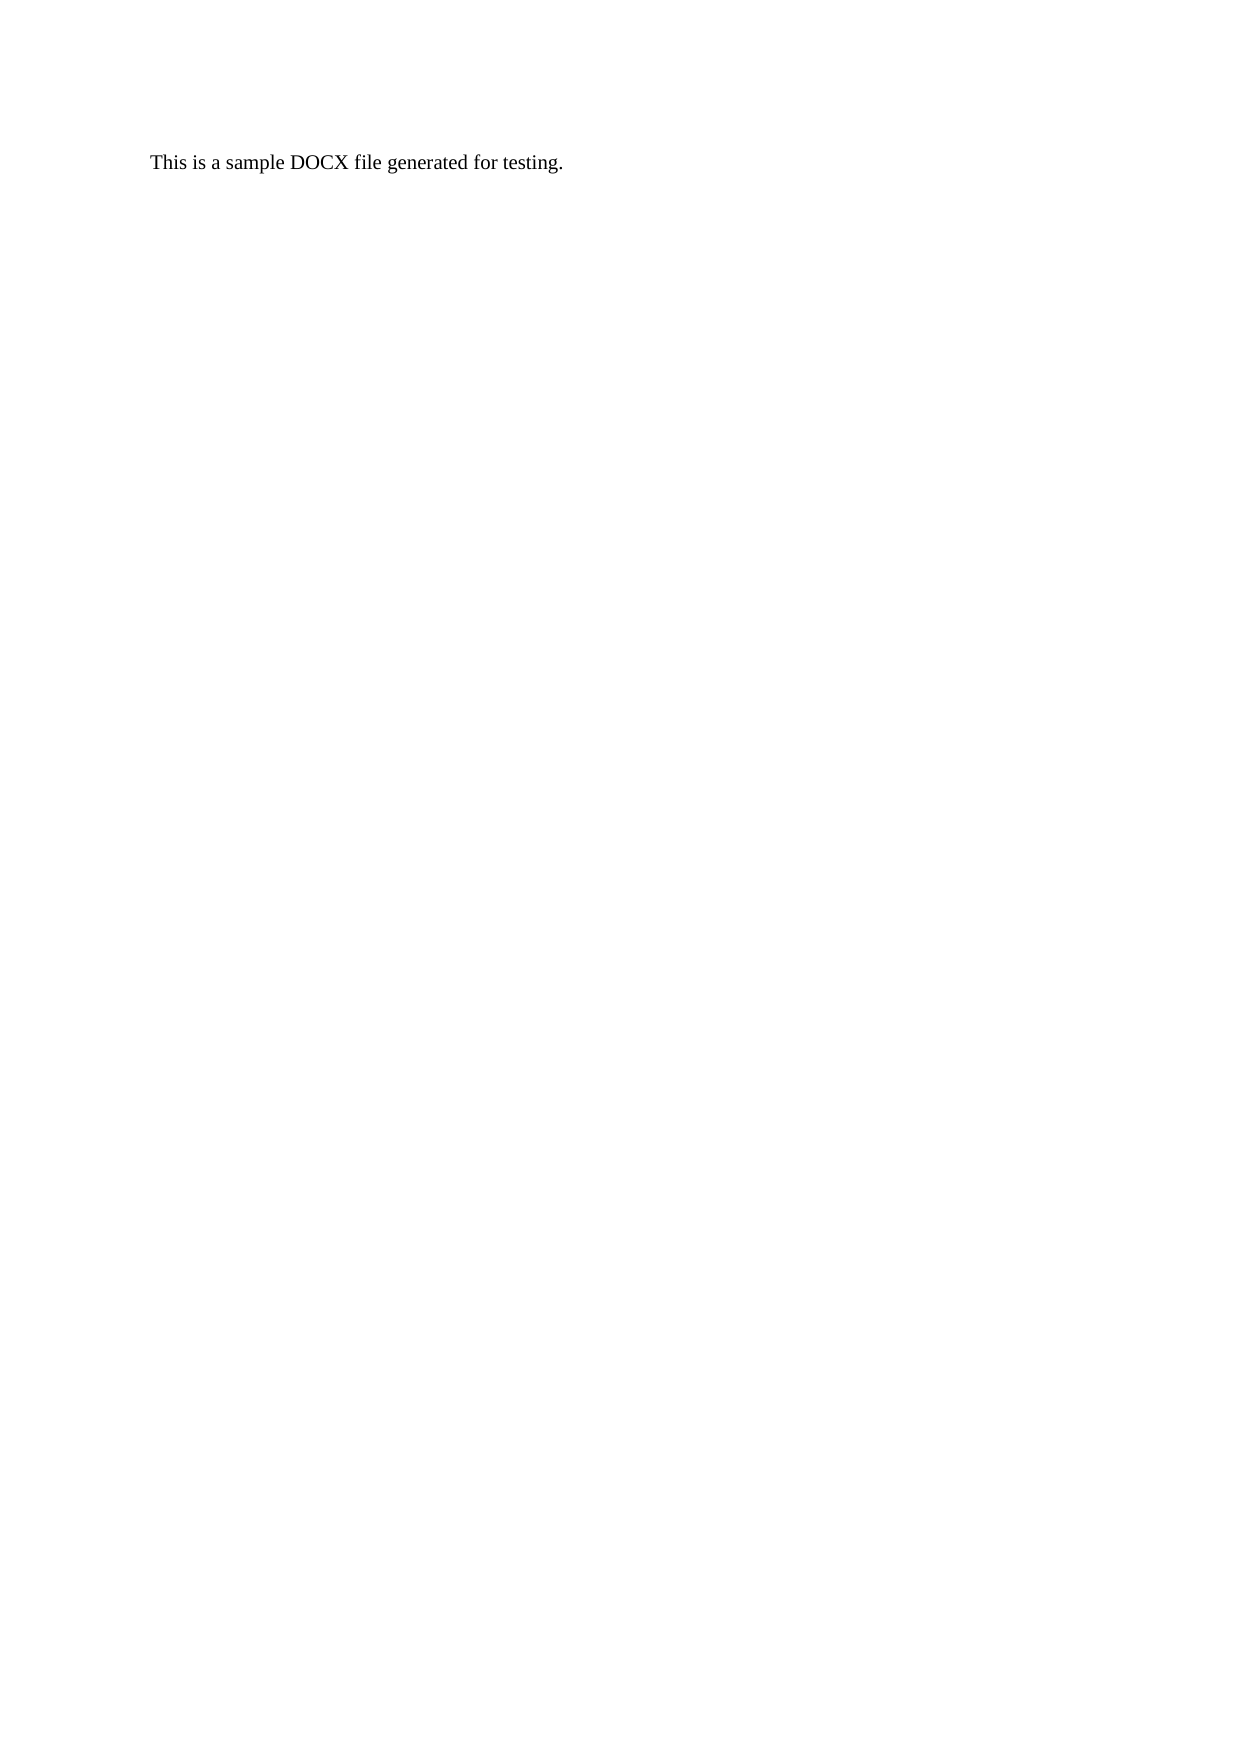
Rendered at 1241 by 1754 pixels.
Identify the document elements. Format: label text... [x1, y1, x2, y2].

text This is a sample DOCX file generated for testing. [150, 150, 1090, 174]
